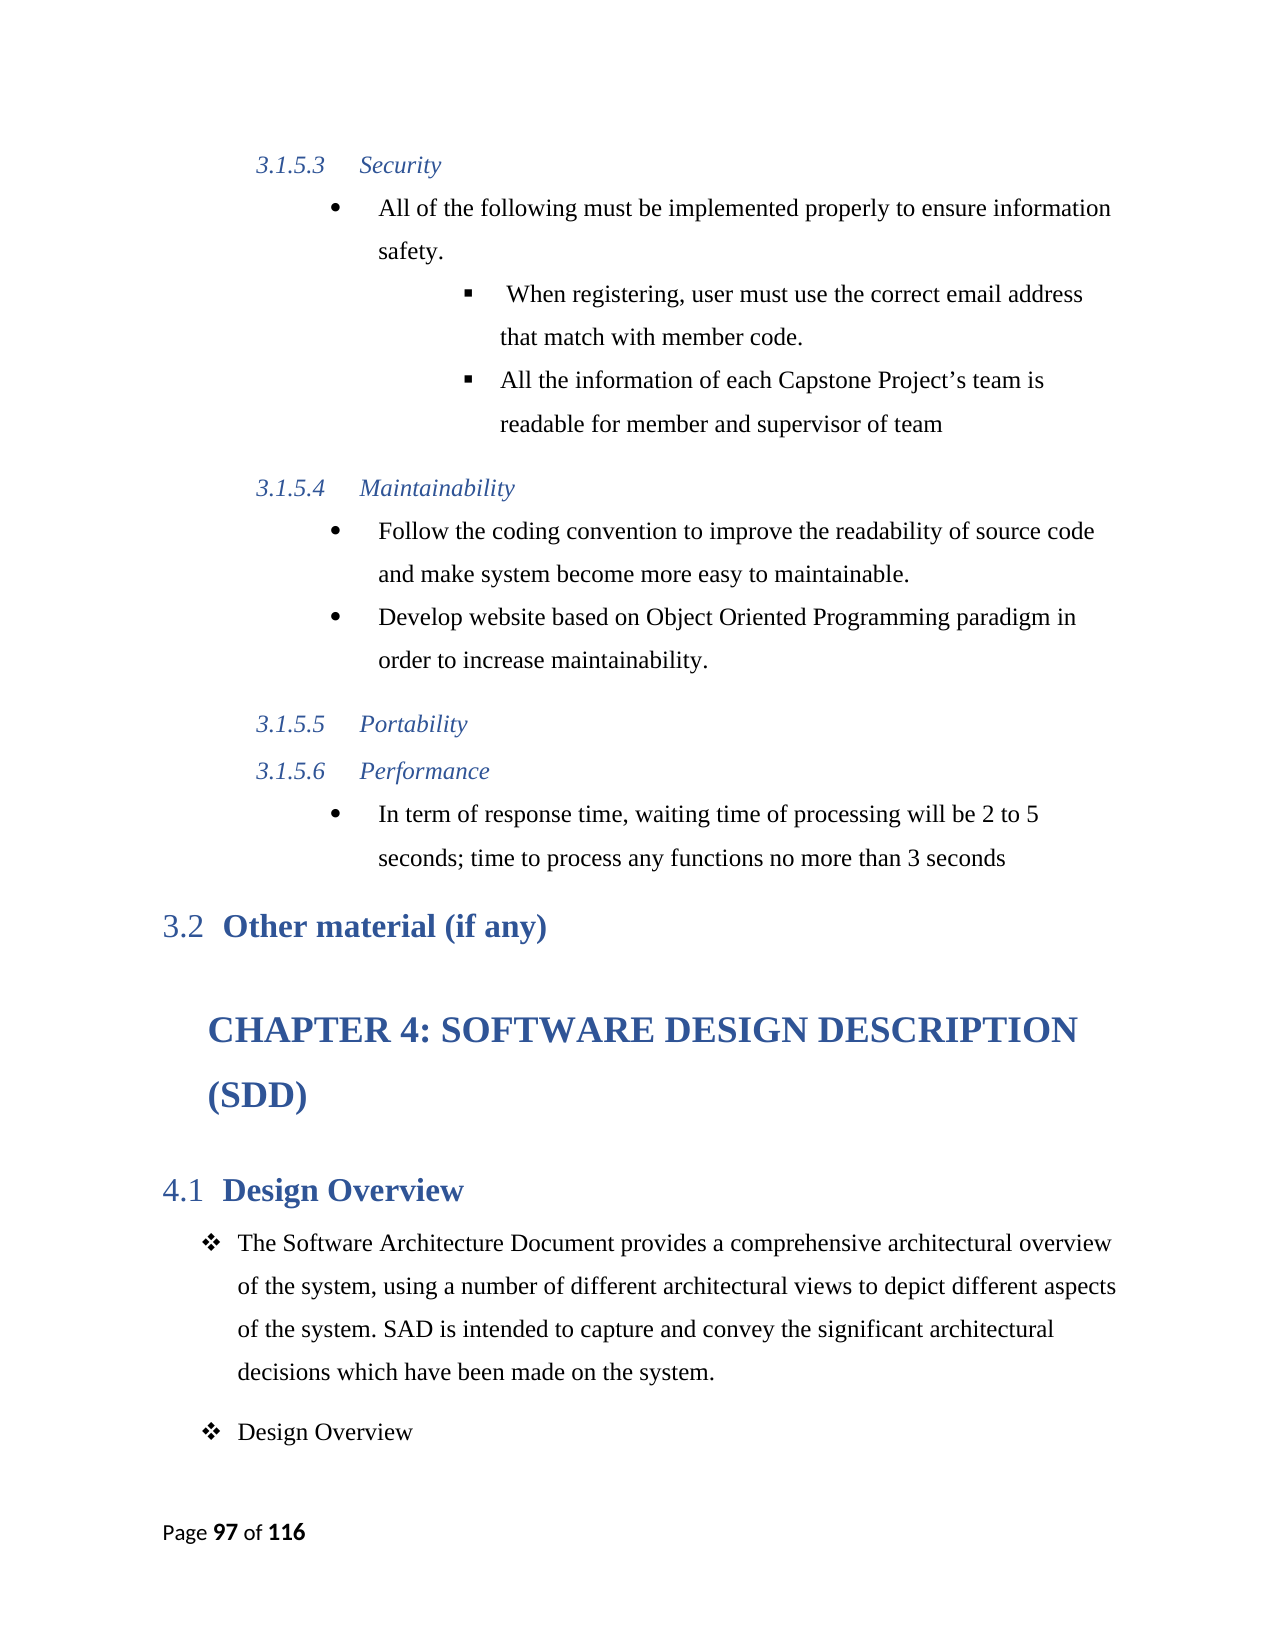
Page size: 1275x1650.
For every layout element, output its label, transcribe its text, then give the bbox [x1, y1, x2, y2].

list Follow the coding convention to improve the readability of source code and make system become more easy to maintainable. [331, 516, 1125, 588]
subtitle Other material (if any) [162, 907, 1125, 945]
subtitle Portability [256, 709, 1125, 738]
subtitle Design Overview [162, 1170, 1125, 1208]
list Develop website based on Object Oriented Programming paradigm in order to increase maintainability. [331, 602, 1125, 674]
subtitle CHAPTER 4: SOFTWARE DESIGN DESCRIPTION (SDD) [207, 1008, 1125, 1116]
list Design Overview [200, 1417, 1125, 1446]
subtitle Maintainability [256, 473, 1125, 501]
subtitle Performance [256, 756, 1125, 785]
list All of the following must be implemented properly to ensure information safety. [331, 193, 1125, 265]
list In term of response time, waiting time of processing will be 2 to 5 seconds; time to process any functions no more than 3 seconds [331, 799, 1125, 871]
list All the information of each Capstone Project’s team is readable for member and supervisor of team [462, 366, 1125, 437]
list When registering, user must use the correct email address that match with member code. [462, 279, 1125, 351]
list The Software Architecture Document provides a comprehensive architectural overview of the system, using a number of different architectural views to depict different aspects of the system. SAD is intended to capture and convey the significant architectural decisions which have been made on the system. [200, 1228, 1125, 1386]
subtitle Security [256, 150, 1125, 179]
